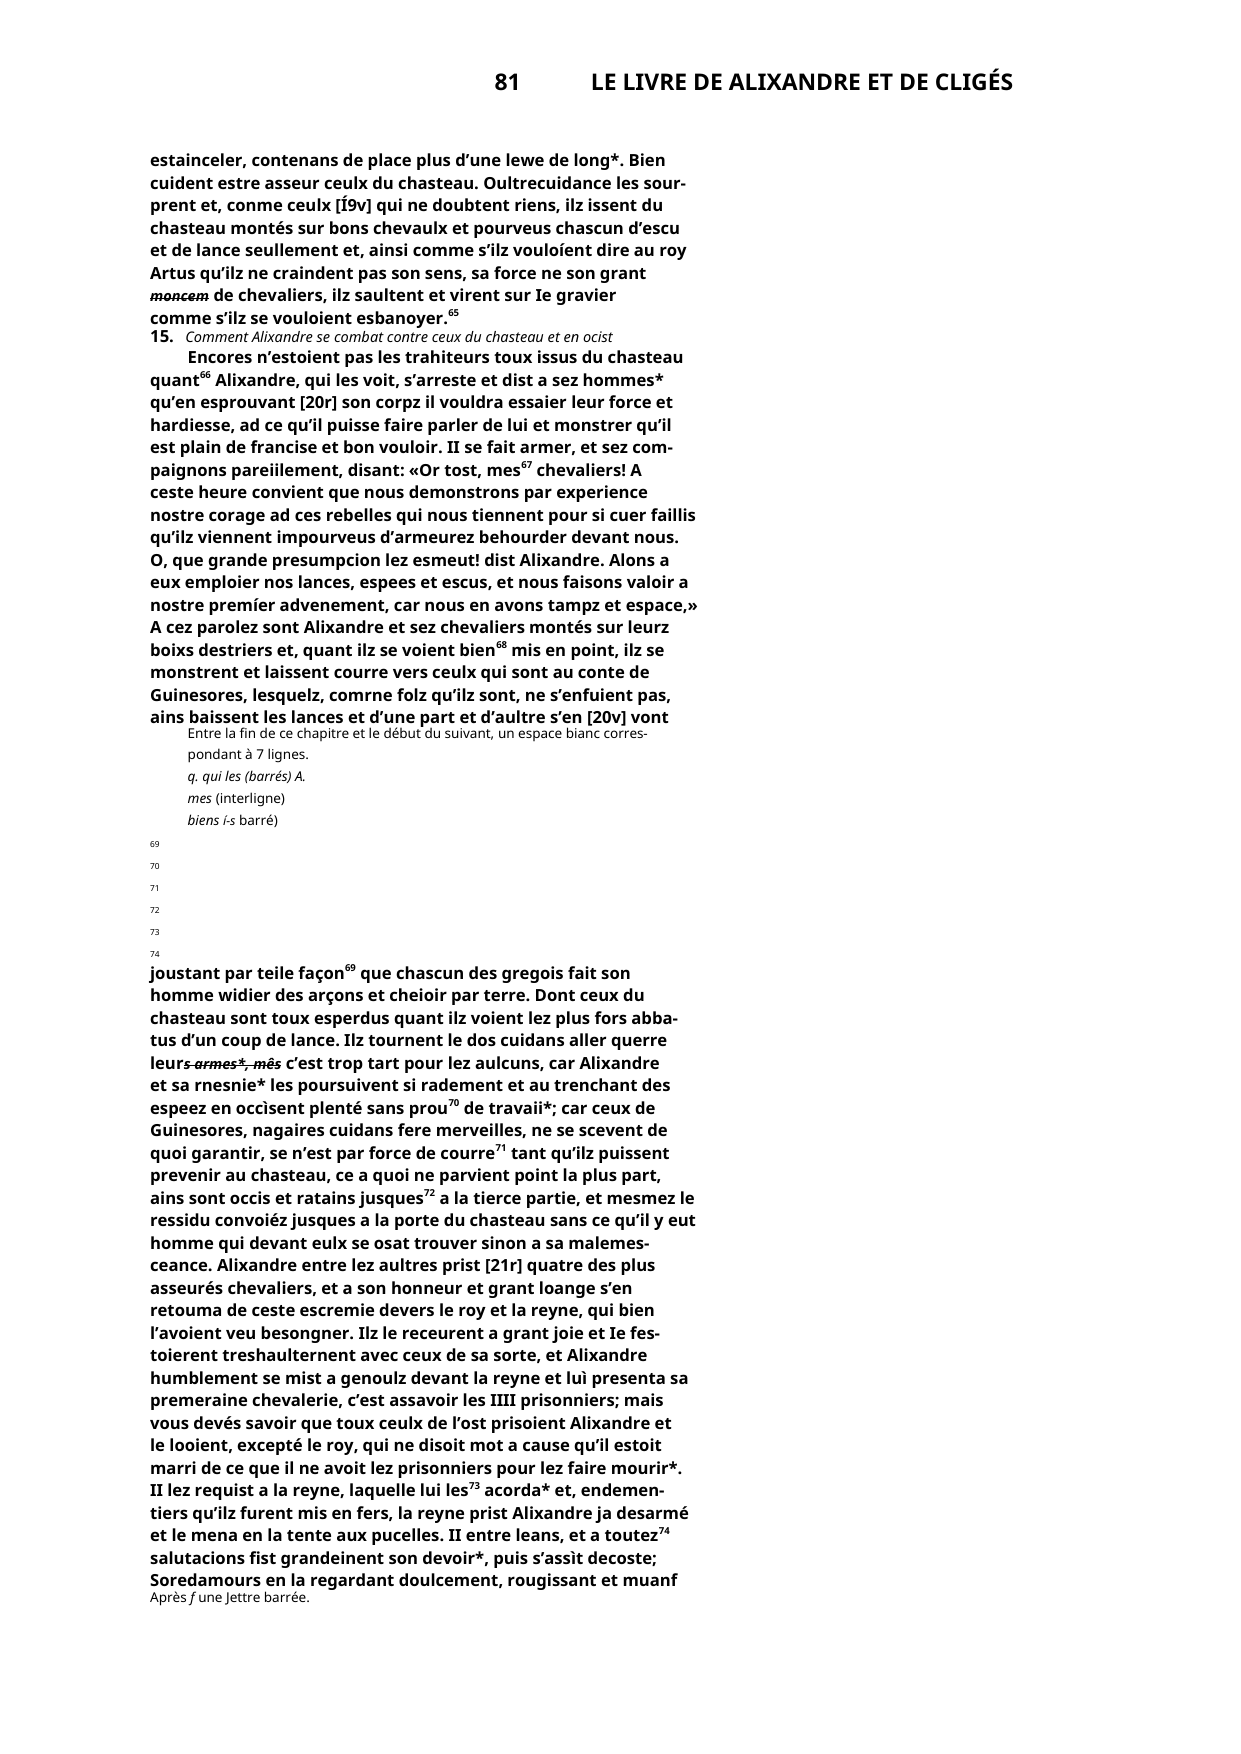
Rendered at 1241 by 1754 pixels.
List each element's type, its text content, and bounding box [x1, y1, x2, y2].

text joustant par teile façon69 que chascun des gregois fait son homme widier des arçons et cheioir par terre. Dont ceux du chasteau sont toux esperdus quant ilz voient lez plus fors abba- tus d’un coup de lance. Ilz tournent le dos cuidans aller querre leurs armes*, mês c’est trop tart pour lez aulcuns, car Alixandre et sa rnesnie* les poursuivent si radement et au trenchant des espeez en occìsent plenté sans prou70 de travaii*; car ceux de Guinesores, nagaires cuidans fere merveilles, ne se scevent de quoi garantir, se n’est par force de courre71 tant qu’ilz puissent prevenir au chasteau, ce a quoi ne parvient point la plus part, ains sont occis et ratains jusques72 a la tierce partie, et mesmez le ressidu convoiéz jusques a la porte du chasteau sans ce qu’il y eut homme qui devant eulx se osat trouver sinon a sa malemes- ceance. Alixandre entre lez aultres prist [21r] quatre des plus asseurés chevaliers, et a son honneur et grant loange s’en retouma de ceste escremie devers le roy et la reyne, qui bien l’avoient veu besongner. Ilz le receurent a grant joie et Ie fes- toierent treshaulternent avec ceux de sa sorte, et Alixandre humblement se mist a genoulz devant la reyne et luì presenta sa premeraine chevalerie, c’est assavoir les IIII prisonniers; mais vous devés savoir que toux ceulx de l’ost prisoient Alixandre et le looient, excepté le roy, qui ne disoit mot a cause qu’il estoit marri de ce que il ne avoit lez prisonniers pour lez faire mourir*. II lez requist a la reyne, laquelle lui les73 acorda* et, endemen- tiers qu’ilz furent mis en fers, la reyne prist Alixandre ja desarmé et le mena en la tente aux pucelles. II entre leans, et a toutez74 salutacions fist grandeinent son devoir*, puis s’assìt decoste; Soredamours en la regardant doulcement, rougissant et muanf [150, 961, 1090, 1591]
text Entre la fin de ce chapitre et le début du suivant, un espace bianc corres- [150, 728, 1090, 742]
text pondant à 7 lignes. [150, 742, 1090, 764]
text 70 [150, 852, 1090, 873]
text 74 [150, 939, 1090, 961]
text 71 [150, 873, 1090, 896]
text 73 [150, 917, 1090, 939]
text q. qui les (barrés) A. [150, 764, 1090, 786]
text Après f une Jettre barrée. [150, 1591, 1090, 1605]
list Comment Alixandre se combat contre ceux du chasteau et en ocist [150, 329, 1090, 346]
text 72 [150, 896, 1090, 917]
text biens í-s barré) [150, 808, 1090, 829]
text mes (interligne) [150, 786, 1090, 808]
text Encores n’estoient pas les trahiteurs toux issus du chasteau quant66 Alixandre, qui les voit, s’arreste et dist a sez hommes* qu’en esprouvant [20r] son corpz il vouldra essaier leur force et hardiesse, ad ce qu’il puisse faire parler de lui et monstrer qu’il est plain de francise et bon vouloir. II se fait armer, et sez com- paignons pareiilement, disant: «Or tost, mes67 chevaliers! A ceste heure convient que nous demonstrons par experience nostre corage ad ces rebelles qui nous tiennent pour si cuer faillis qu’ilz viennent impourveus d’armeurez behourder devant nous. O, que grande presumpcion lez esmeut! dist Alixandre. Alons a eux emploier nos lances, espees et escus, et nous faisons valoir a nostre premíer advenement, car nous en avons tampz et espace,» A cez parolez sont Alixandre et sez chevaliers montés sur leurz boixs destriers et, quant ilz se voient bien68 mis en point, ilz se monstrent et laissent courre vers ceulx qui sont au conte de Guinesores, lesquelz, comrne folz qu’ilz sont, ne s’enfuient pas, ains baissent les lances et d’une part et d’aultre s’en [20v] vont [150, 346, 1090, 728]
text 69 [150, 829, 1090, 852]
text estainceler, contenans de place plus d’une lewe de long*. Bien cuident estre asseur ceulx du chasteau. Oultrecuidance les sour- prent et, conme ceulx [Í9v] qui ne doubtent riens, ilz issent du chasteau montés sur bons chevaulx et pourveus chascun d’escu et de lance seullement et, ainsi comme s’ilz vouloíent dire au roy Artus qu’ilz ne craindent pas son sens, sa force ne son grant moncem de chevaliers, ilz saultent et virent sur Ie gravier comme s’ilz se vouloient esbanoyer.65 [150, 149, 1090, 329]
